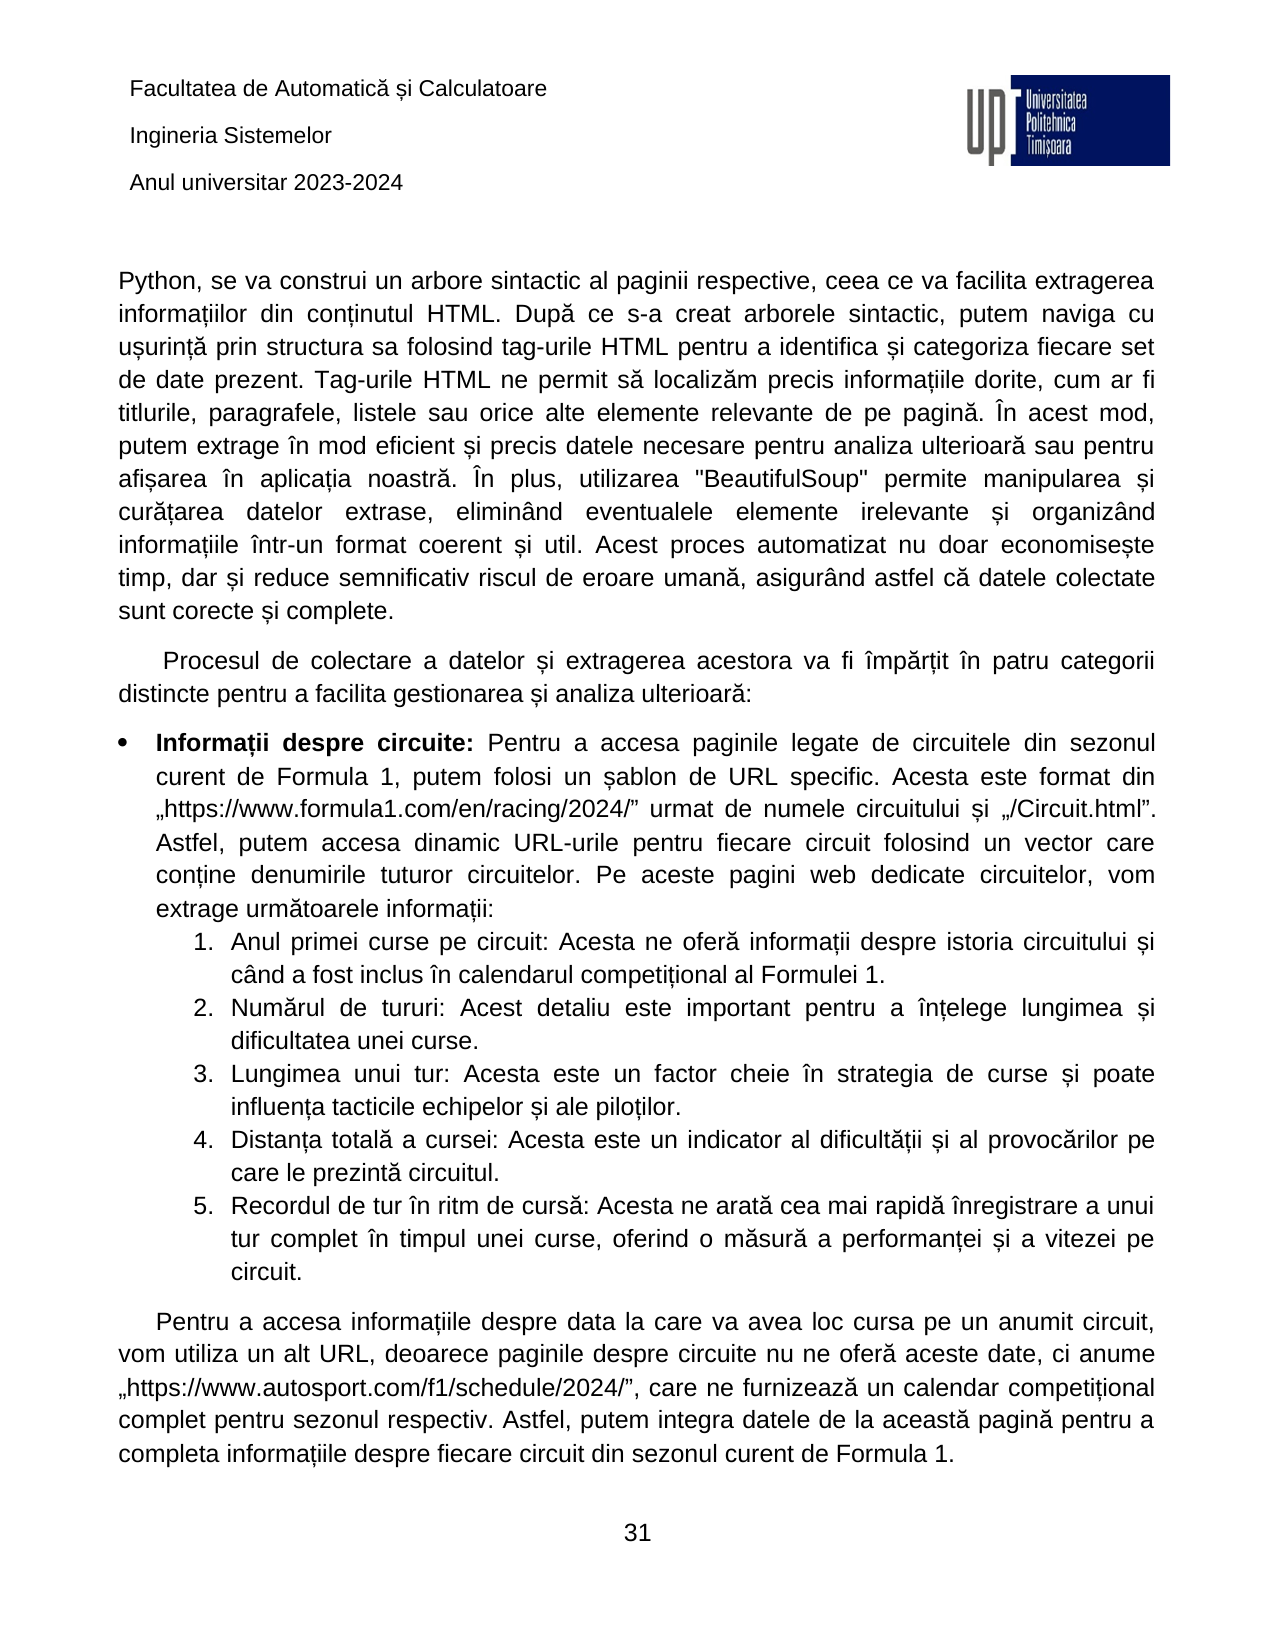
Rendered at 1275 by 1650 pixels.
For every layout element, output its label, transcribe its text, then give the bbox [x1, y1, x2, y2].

list Anul primei curse pe circuit: Acesta ne oferă informații despre istoria circuitului și când a fost inclus în calendarul competițional al Formulei 1. [193, 927, 1157, 988]
list Informații despre circuite: Pentru a accesa paginile legate de circuitele din sezonul curent de Formula 1, putem folosi un șablon de URL specific. Acesta este format din „https://www.formula1.com/en/racing/2024/” urmat de numele circuitului și „/Circuit.html”. Astfel, putem accesa dinamic URL-urile pentru fiecare circuit folosind un vector care conține denumirile tuturor circuitelor. Pe aceste pagini web dedicate circuitelor, vom extrage următoarele informații: [118, 728, 1157, 922]
text Pentru a accesa informațiile despre data la care va avea loc cursa pe un anumit circuit, vom utiliza un alt URL, deoarece paginile despre circuite nu ne oferă aceste date, ci anume „https://www.autosport.com/f1/schedule/2024/”, care ne furnizează un calendar competițional complet pentru sezonul respectiv. Astfel, putem integra datele de la această pagină pentru a completa informațiile despre fiecare circuit din sezonul curent de Formula 1. [118, 1306, 1157, 1467]
list Lungimea unui tur: Acesta este un factor cheie în strategia de curse și poate influența tacticile echipelor și ale piloților. [193, 1059, 1157, 1120]
list Recordul de tur în ritm de cursă: Acesta ne arată cea mai rapidă înregistrare a unui tur complet în timpul unei curse, oferind o măsură a performanței și a vitezei pe circuit. [193, 1191, 1157, 1286]
picture [967, 75, 1171, 166]
text Procesul de colectare a datelor și extragerea acestora va fi împărțit în patru categorii distincte pentru a facilita gestionarea și analiza ulterioară: [118, 646, 1157, 707]
list Numărul de tururi: Acest detaliu este important pentru a înțelege lungimea și dificultatea unei curse. [193, 993, 1157, 1054]
list Distanța totală a cursei: Acesta este un indicator al dificultății și al provocărilor pe care le prezintă circuitul. [193, 1125, 1157, 1186]
